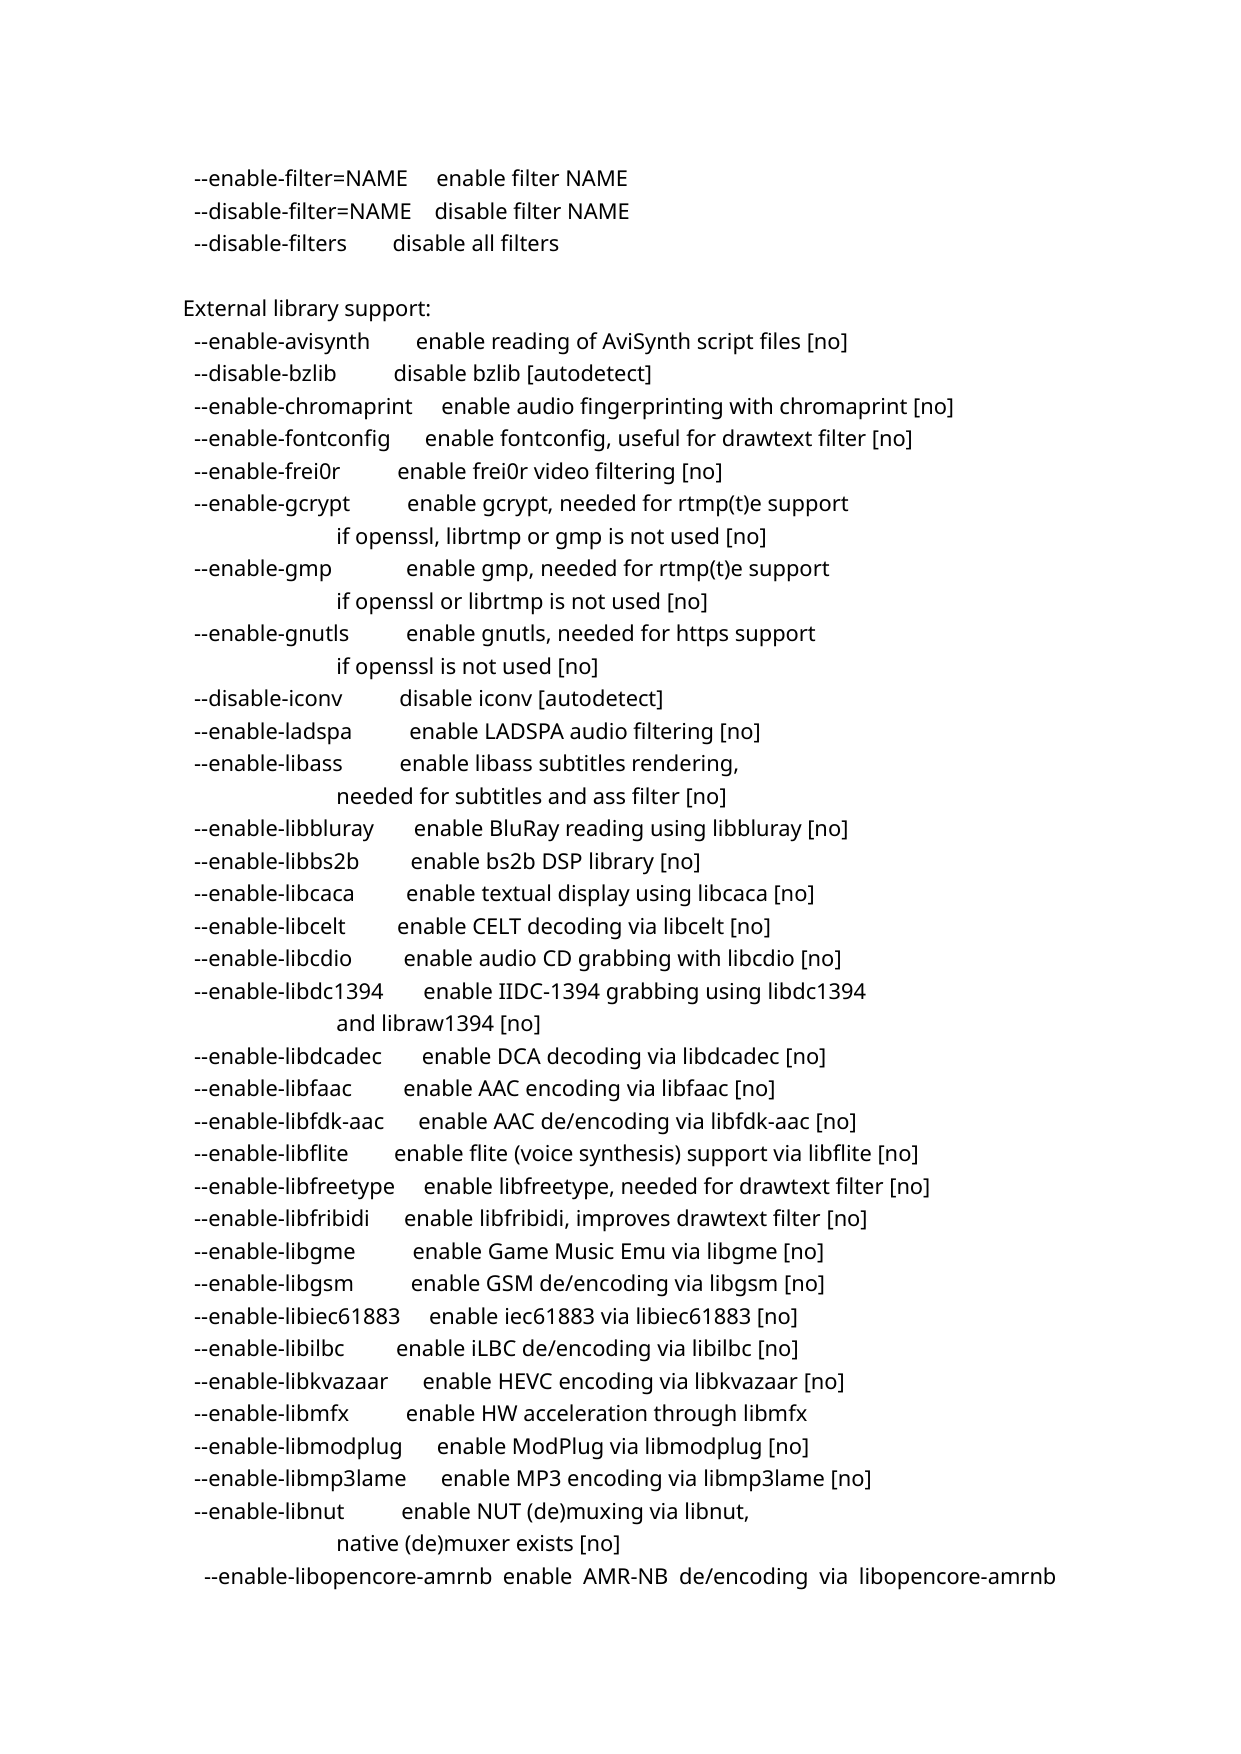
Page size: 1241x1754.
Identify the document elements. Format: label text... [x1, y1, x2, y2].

text External library support: [183, 292, 1058, 324]
text --enable-libiec61883 enable iec61883 via libiec61883 [no] [183, 1299, 1058, 1332]
text --enable-libcaca enable textual display using libcaca [no] [183, 877, 1058, 909]
text --disable-iconv disable iconv [autodetect] [183, 682, 1058, 714]
text --enable-frei0r enable frei0r video filtering [no] [183, 454, 1058, 487]
text if openssl or librtmp is not used [no] [183, 584, 1058, 617]
text --enable-libnut enable NUT (de)muxing via libnut, [183, 1494, 1058, 1527]
text --disable-bzlib disable bzlib [autodetect] [183, 357, 1058, 389]
text --enable-libmp3lame enable MP3 encoding via libmp3lame [no] [183, 1462, 1058, 1494]
text --enable-filter=NAME enable filter NAME [183, 162, 1058, 194]
text --enable-ladspa enable LADSPA audio filtering [no] [183, 714, 1058, 747]
text --enable-chromaprint enable audio fingerprinting with chromaprint [no] [183, 389, 1058, 422]
text --enable-libmodplug enable ModPlug via libmodplug [no] [183, 1429, 1058, 1462]
text --enable-libflite enable flite (voice synthesis) support via libflite [no] [183, 1137, 1058, 1169]
text native (de)muxer exists [no] [183, 1527, 1058, 1559]
text --disable-filters disable all filters [183, 227, 1058, 259]
text --enable-libfribidi enable libfribidi, improves drawtext filter [no] [183, 1202, 1058, 1234]
text --enable-fontconfig enable fontconfig, useful for drawtext filter [no] [183, 422, 1058, 454]
text --disable-filter=NAME disable filter NAME [183, 194, 1058, 227]
text needed for subtitles and ass filter [no] [183, 779, 1058, 812]
text --enable-libfreetype enable libfreetype, needed for drawtext filter [no] [183, 1169, 1058, 1202]
text --enable-libilbc enable iLBC de/encoding via libilbc [no] [183, 1332, 1058, 1364]
text --enable-libcelt enable CELT decoding via libcelt [no] [183, 909, 1058, 942]
text --enable-gnutls enable gnutls, needed for https support [183, 617, 1058, 649]
text --enable-gmp enable gmp, needed for rtmp(t)e support [183, 552, 1058, 584]
text --enable-libdcadec enable DCA decoding via libdcadec [no] [183, 1039, 1058, 1072]
text --enable-libass enable libass subtitles rendering, [183, 747, 1058, 779]
text --enable-libmfx enable HW acceleration through libmfx [183, 1397, 1058, 1429]
text and libraw1394 [no] [183, 1007, 1058, 1039]
text --enable-libcdio enable audio CD grabbing with libcdio [no] [183, 942, 1058, 974]
text if openssl, librtmp or gmp is not used [no] [183, 519, 1058, 552]
text --enable-libkvazaar enable HEVC encoding via libkvazaar [no] [183, 1364, 1058, 1397]
text --enable-avisynth enable reading of AviSynth script files [no] [183, 324, 1058, 357]
text --enable-libgme enable Game Music Emu via libgme [no] [183, 1234, 1058, 1267]
text --enable-libbluray enable BluRay reading using libbluray [no] [183, 812, 1058, 844]
text --enable-libdc1394 enable IIDC-1394 grabbing using libdc1394 [183, 974, 1058, 1007]
text --enable-libgsm enable GSM de/encoding via libgsm [no] [183, 1267, 1058, 1299]
text if openssl is not used [no] [183, 649, 1058, 682]
text --enable-libfaac enable AAC encoding via libfaac [no] [183, 1072, 1058, 1104]
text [183, 1559, 1058, 1592]
text --enable-libbs2b enable bs2b DSP library [no] [183, 844, 1058, 877]
text --enable-gcrypt enable gcrypt, needed for rtmp(t)e support [183, 487, 1058, 519]
text --enable-libfdk-aac enable AAC de/encoding via libfdk-aac [no] [183, 1104, 1058, 1137]
